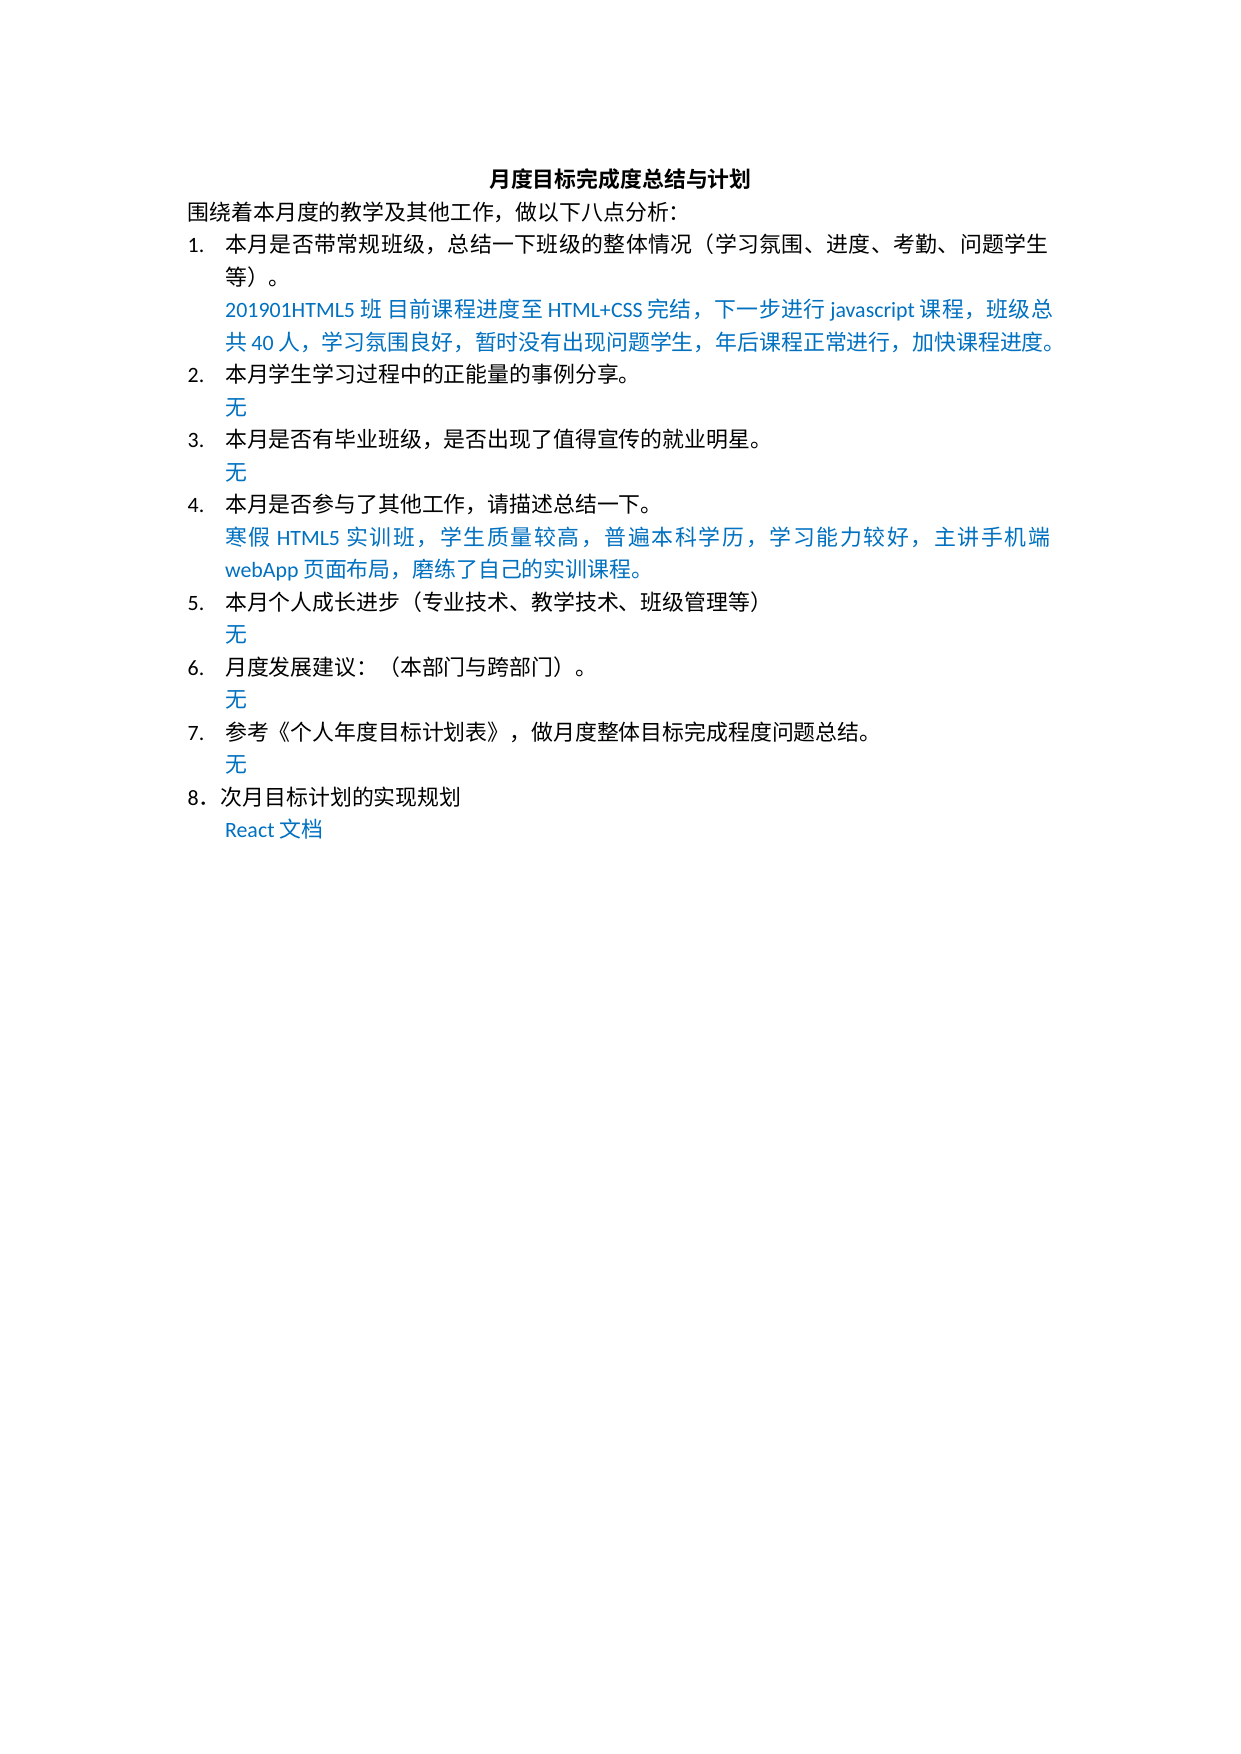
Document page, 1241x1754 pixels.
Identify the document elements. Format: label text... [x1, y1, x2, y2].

list 201901HTML5班 目前课程进度至HTML+CSS完结，下一步进行javascript课程，班级总共40人，学习氛围良好，暂时没有出现问题学生，年后课程正常进行，加快课程进度。 [225, 292, 1053, 357]
list 本月是否带常规班级，总结一下班级的整体情况（学习氛围、进度、考勤、问题学生等）。 [187, 227, 1053, 292]
text 无 [225, 747, 1053, 779]
list 无 [225, 389, 1053, 422]
text 围绕着本月度的教学及其他工作，做以下八点分析： [187, 194, 1053, 227]
list 参考《个人年度目标计划表》，做月度整体目标完成程度问题总结。 [187, 714, 1053, 747]
text React文档 [225, 812, 1053, 844]
list 无 [225, 617, 1053, 649]
list 无 [225, 454, 1053, 487]
list 本月是否参与了其他工作，请描述总结一下。 [187, 487, 1053, 519]
list 本月是否有毕业班级，是否出现了值得宣传的就业明星。 [187, 422, 1053, 454]
list 本月个人成长进步（专业技术、教学技术、班级管理等） [187, 584, 1053, 617]
list 本月学生学习过程中的正能量的事例分享。 [187, 357, 1053, 389]
text 月度目标完成度总结与计划 [187, 162, 1053, 194]
list 月度发展建议：（本部门与跨部门）。 [187, 649, 1053, 682]
text 8．次月目标计划的实现规划 [187, 779, 1053, 812]
list 无 [225, 682, 1053, 714]
list 寒假HTML5实训班，学生质量较高，普遍本科学历，学习能力较好，主讲手机端webApp页面布局，磨练了自己的实训课程。 [225, 519, 1053, 584]
